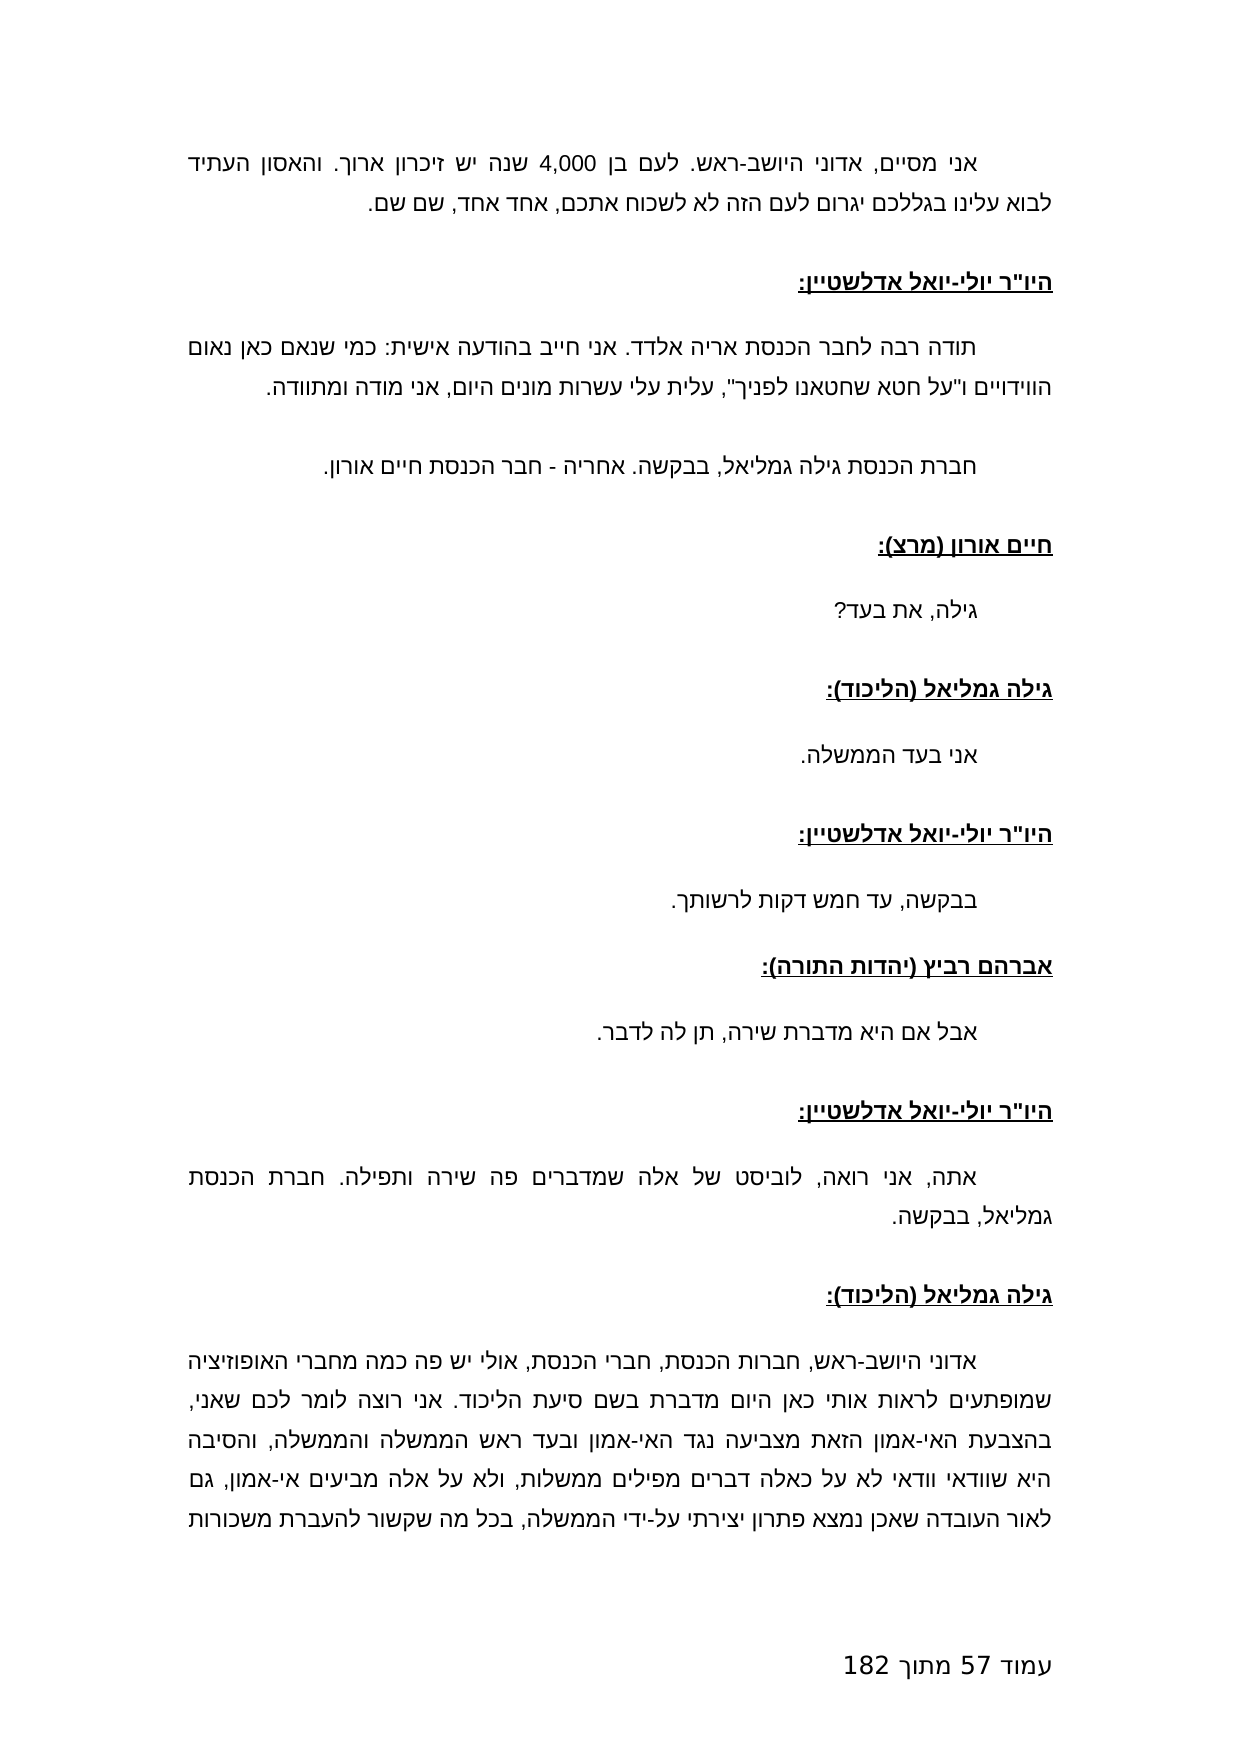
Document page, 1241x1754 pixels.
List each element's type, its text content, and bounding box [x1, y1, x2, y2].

text בבקשה, עד חמש דקות לרשותך. [187, 887, 1053, 913]
text אתה, אני רואה, לוביסט של אלה שמדברים פה שירה ותפילה. חברת הכנסת גמליאל, בבקשה. [187, 1163, 1053, 1229]
text אני מסיים, אדוני היושב-ראש. לעם בן 4,000 שנה יש זיכרון ארוך. והאסון העתיד לבוא עלינו בגללכם יגרום לעם הזה לא לשכוח אתכם, אחד אחד, שם שם. [187, 150, 1053, 216]
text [187, 1348, 1053, 1532]
text אני בעד הממשלה. [187, 742, 1053, 769]
text גילה גמליאל (הליכוד): [187, 676, 1053, 703]
text היו"ר יולי-יואל אדלשטיין: [187, 821, 1053, 848]
text חברת הכנסת גילה גמליאל, בבקשה. אחריה - חבר הכנסת חיים אורון. [187, 453, 1053, 479]
text גילה גמליאל (הליכוד): [187, 1282, 1053, 1308]
text גילה, את בעד? [187, 597, 1053, 624]
text אברהם רביץ (יהדות התורה): [187, 953, 1053, 979]
text תודה רבה לחבר הכנסת אריה אלדד. אני חייב בהודעה אישית: כמי שנאם כאן נאום הווידויים ו"על חטא שחטאנו לפניך", עלית עלי עשרות מונים היום, אני מודה ומתוודה. [187, 334, 1053, 400]
text חיים אורון (מרצ): [187, 532, 1053, 558]
text היו"ר יולי-יואל אדלשטיין: [187, 1098, 1053, 1124]
text אבל אם היא מדברת שירה, תן לה לדבר. [187, 1019, 1053, 1045]
text היו"ר יולי-יואל אדלשטיין: [187, 268, 1053, 295]
